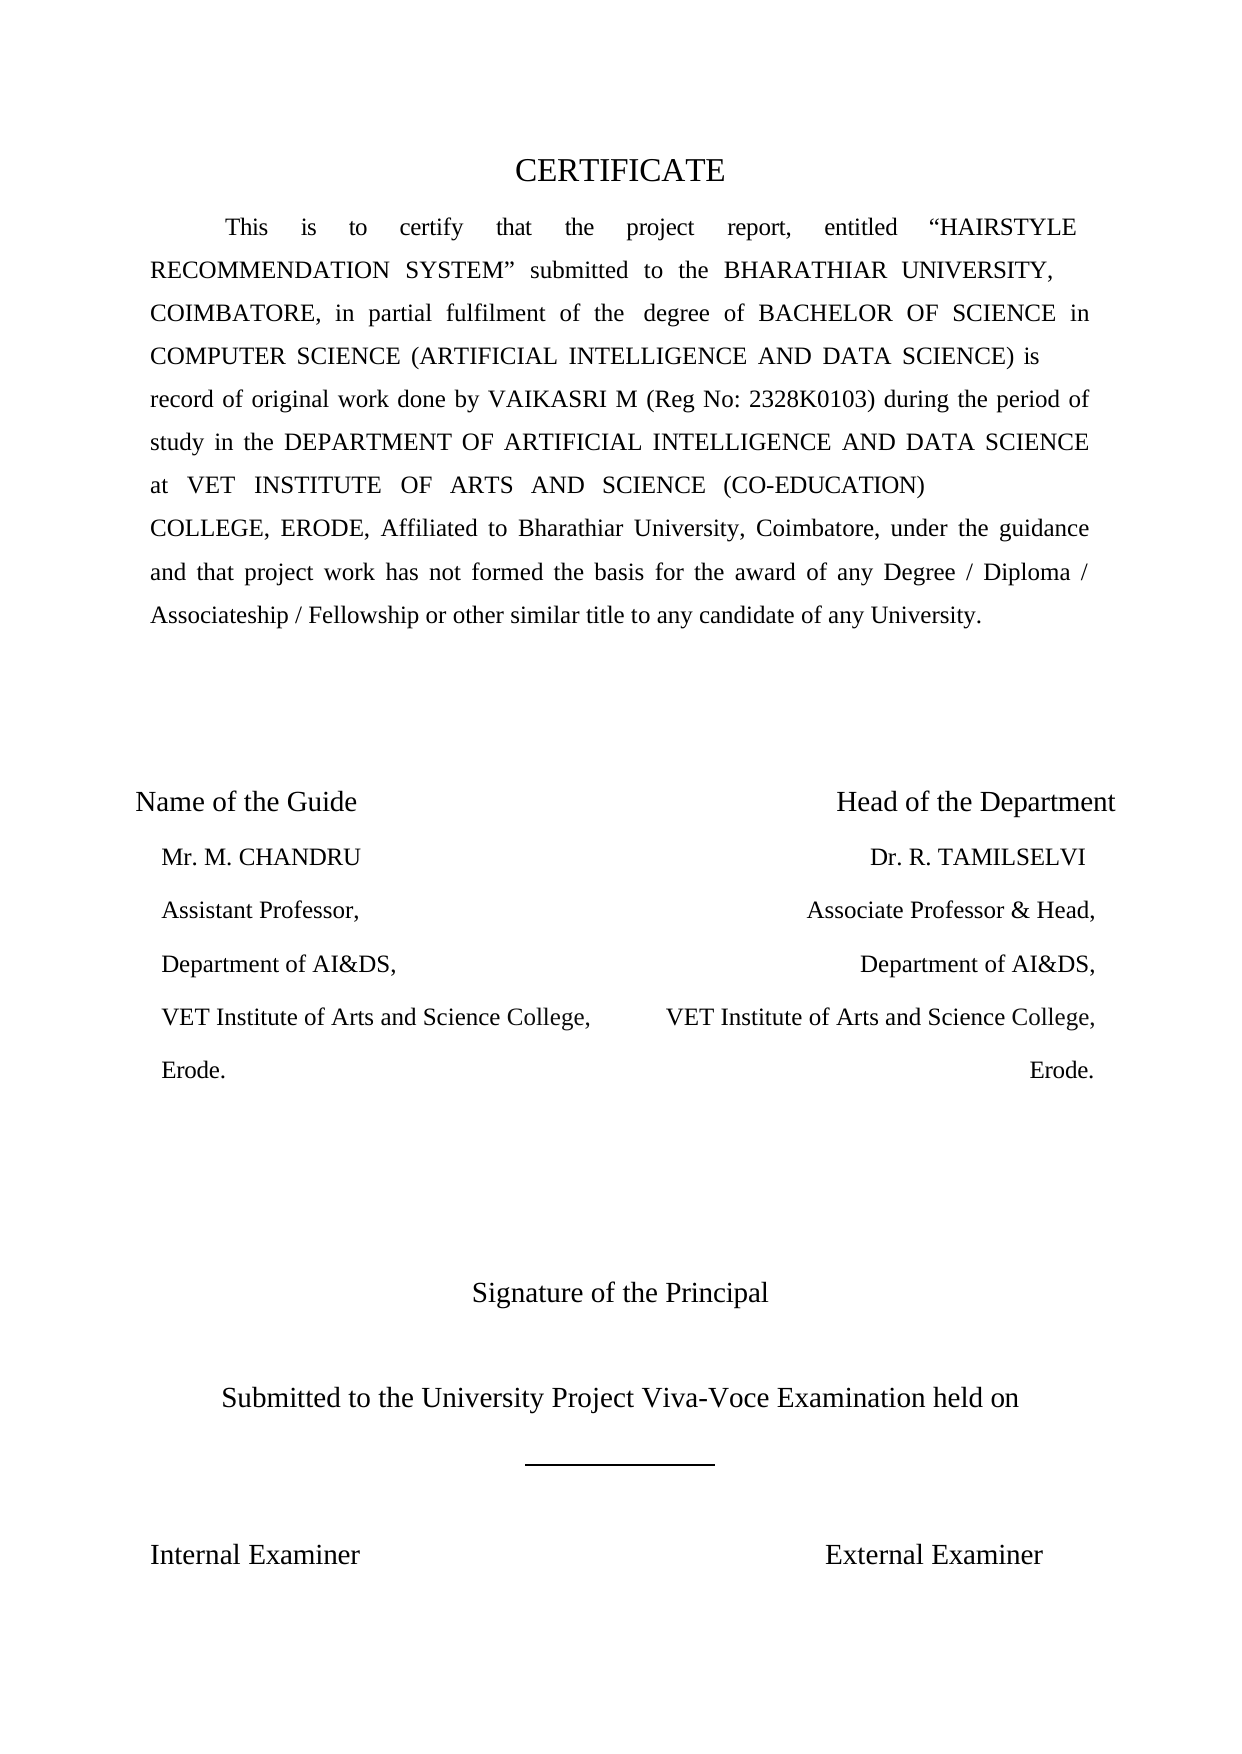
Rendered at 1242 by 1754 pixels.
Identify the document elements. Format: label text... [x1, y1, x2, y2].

text COLLEGE, ERODE, Affiliated to Bharathiar University, Coimbatore, under the guidance and that project work has not formed the basis for the award of any Degree / Diploma / Associateship / Fellowship or other similar title to any candidate of any University. [150, 513, 1090, 628]
text Assistant Professor, Associate Professor & Head, Department of AI&DS, Department of AI&DS, VET Institute of Arts and Science College, VET Institute of Arts and Science College, Erode. Erode. [161, 896, 1095, 1084]
text Internal Examiner External Examiner [150, 1537, 1124, 1571]
subtitle Name of the Guide Head of the Department [135, 784, 1124, 818]
text record of original work done by VAIKASRI M (Reg No: 2328K0103) during the period of study in the DEPARTMENT OF ARTIFICIAL INTELLIGENCE AND DATA SCIENCE at VET INSTITUTE OF ARTS AND SCIENCE (CO-EDUCATION) [150, 384, 1090, 499]
text Submitted to the University Project Viva-Voce Examination held on [154, 1380, 1086, 1413]
text CERTIFICATE [154, 150, 1086, 188]
text This is to certify that the project report, entitled “HAIRSTYLE RECOMMENDATION SYSTEM” submitted to the BHARATHIAR UNIVERSITY, [150, 212, 1090, 283]
text Mr. M. CHANDRU Dr. R. TAMILSELVI [161, 842, 1124, 871]
text Signature of the Principal [154, 1275, 1086, 1308]
text COIMBATORE, in partial fulfilment of the degree of BACHELOR OF SCIENCE in COMPUTER SCIENCE (ARTIFICIAL INTELLIGENCE AND DATA SCIENCE) is [150, 298, 1090, 370]
